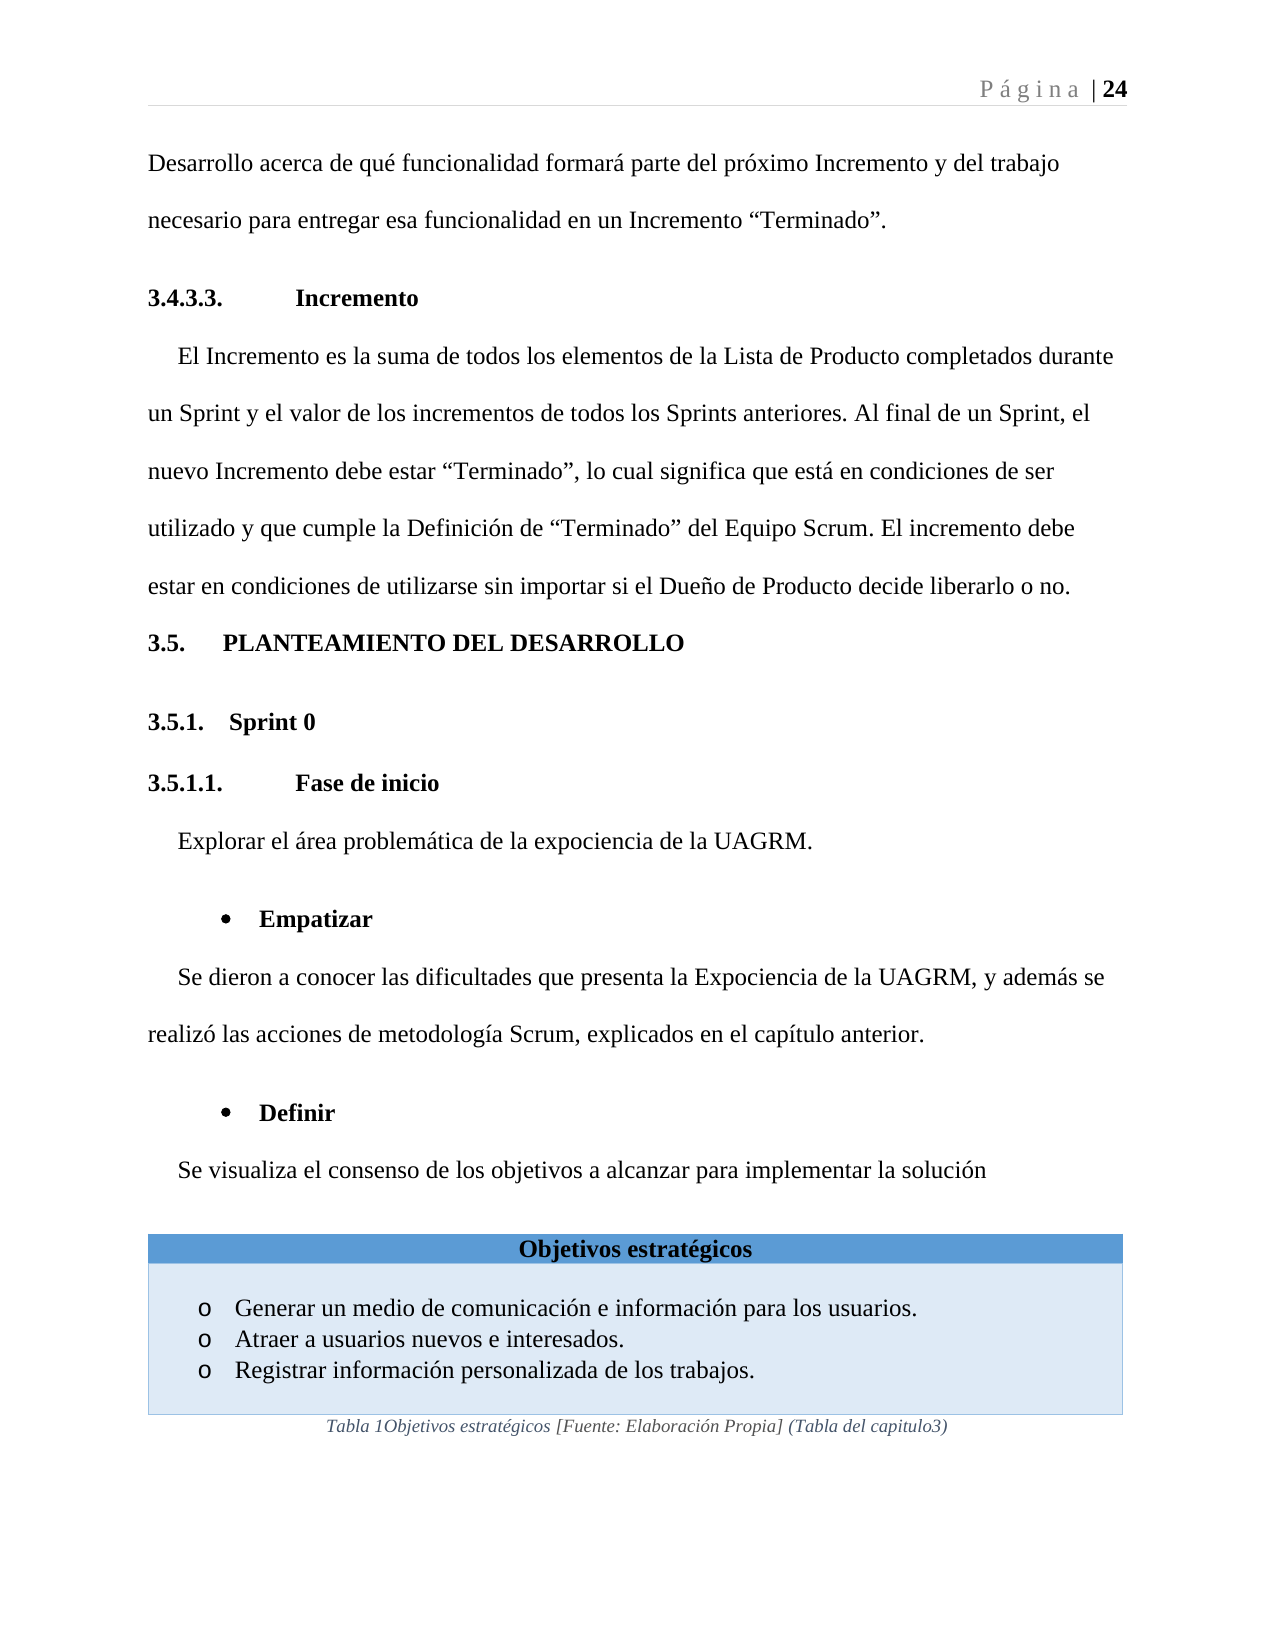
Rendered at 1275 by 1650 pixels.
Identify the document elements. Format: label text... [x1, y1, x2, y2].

text Se dieron a conocer las dificultades que presenta la Expociencia de la UAGRM, y además se realizó las acciones de metodología Scrum, explicados en el capítulo anterior. [148, 962, 1127, 1048]
list Definir [221, 1098, 1127, 1126]
table_header Objetivos estratégicos [149, 1235, 1122, 1263]
subtitle Sprint 0 [148, 707, 1127, 736]
subtitle Fase de inicio [148, 768, 1127, 797]
subtitle Incremento [148, 283, 1127, 312]
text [148, 148, 1127, 234]
text Explorar el área problemática de la expociencia de la UAGRM. [148, 826, 1127, 855]
text Se visualiza el consenso de los objetivos a alcanzar para implementar la solución [148, 1155, 1127, 1184]
text El Incremento es la suma de todos los elementos de la Lista de Producto completados durante un Sprint y el valor de los incrementos de todos los Sprints anteriores. Al final de un Sprint, el nuevo Incremento debe estar “Terminado”, lo cual significa que está en condiciones de ser utilizado y que cumple la Definición de “Terminado” del Equipo Scrum. El incremento debe estar en condiciones de utilizarse sin importar si el Dueño de Producto decide liberarlo o no. 3.5. PLANTEAMIENTO DEL DESARROLLO [148, 341, 1127, 657]
list Empatizar [221, 904, 1127, 933]
table_cell Generar un medio de comunicación e información para los usuarios. Atraer a usuarios nuevos e interesados. Registrar información personalizada de los trabajos. [149, 1264, 1122, 1414]
